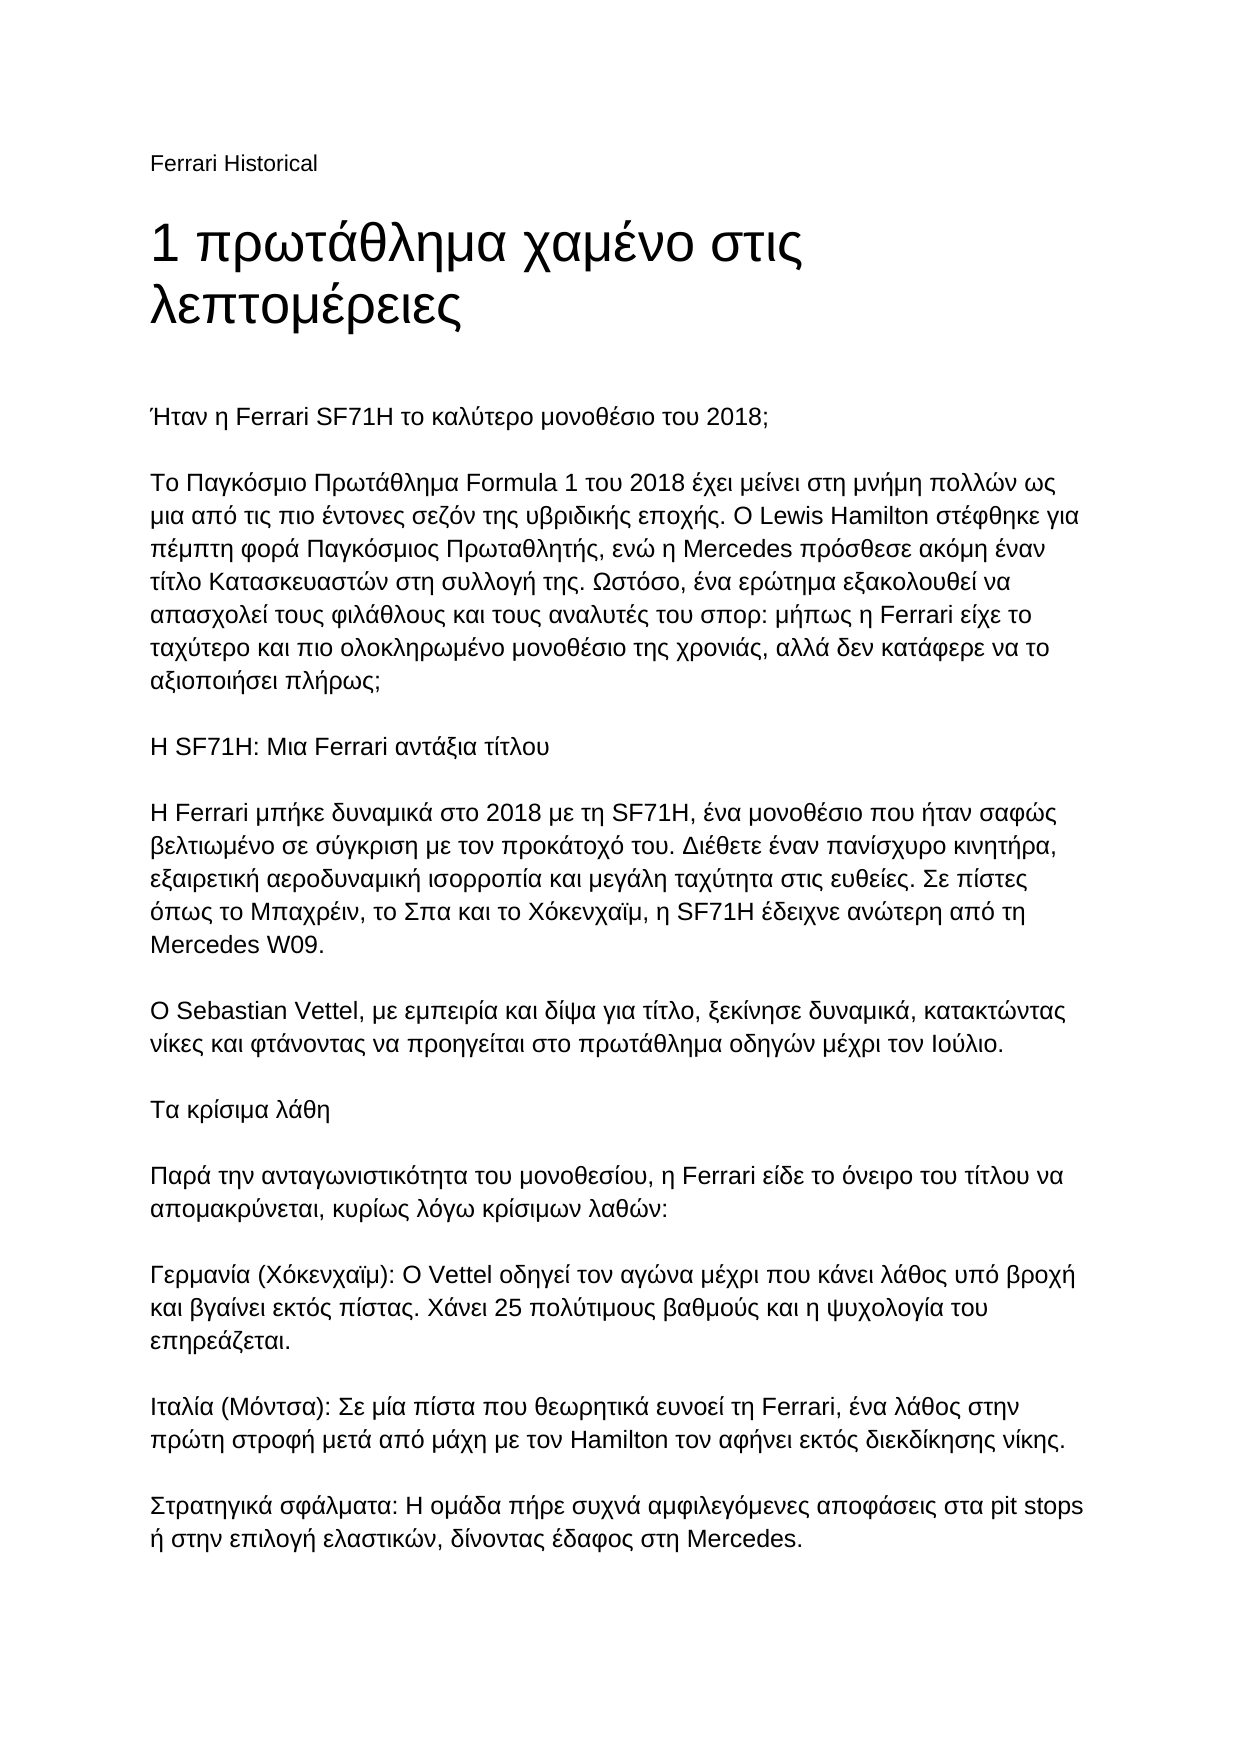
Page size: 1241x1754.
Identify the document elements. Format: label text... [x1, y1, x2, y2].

text Ήταν η Ferrari SF71H το καλύτερο μονοθέσιο του 2018; [150, 402, 1090, 430]
text Στρατηγικά σφάλματα: Η ομάδα πήρε συχνά αμφιλεγόμενες αποφάσεις στα pit stops ή στην επιλογή ελαστικών, δίνοντας έδαφος στη Mercedes. [150, 1491, 1090, 1553]
text Γερμανία (Χόκενχαϊμ): Ο Vettel οδηγεί τον αγώνα μέχρι που κάνει λάθος υπό βροχή και βγαίνει εκτός πίστας. Χάνει 25 πολύτιμους βαθμούς και η ψυχολογία του επηρεάζεται. [150, 1260, 1090, 1355]
title ﻿1 πρωτάθλημα χαμένο στις λεπτομέρειες [150, 210, 1090, 335]
text Ο Sebastian Vettel, με εμπειρία και δίψα για τίτλο, ξεκίνησε δυναμικά, κατακτώντας νίκες και φτάνοντας να προηγείται στο πρωτάθλημα οδηγών μέχρι τον Ιούλιο. [150, 996, 1090, 1058]
text Ιταλία (Μόντσα): Σε μία πίστα που θεωρητικά ευνοεί τη Ferrari, ένα λάθος στην πρώτη στροφή μετά από μάχη με τον Hamilton τον αφήνει εκτός διεκδίκησης νίκης. [150, 1392, 1090, 1454]
text Η SF71H: Μια Ferrari αντάξια τίτλου [150, 732, 1090, 761]
text Ferrari Historical [150, 150, 1090, 176]
text Το Παγκόσμιο Πρωτάθλημα Formula 1 του 2018 έχει μείνει στη μνήμη πολλών ως μια από τις πιο έντονες σεζόν της υβριδικής εποχής. Ο Lewis Hamilton στέφθηκε για πέμπτη φορά Παγκόσμιος Πρωταθλητής, ενώ η Mercedes πρόσθεσε ακόμη έναν τίτλο Κατασκευαστών στη συλλογή της. Ωστόσο, ένα ερώτημα εξακολουθεί να απασχολεί τους φιλάθλους και τους αναλυτές του σπορ: μήπως η Ferrari είχε το ταχύτερο και πιο ολοκληρωμένο μονοθέσιο της χρονιάς, αλλά δεν κατάφερε να το αξιοποιήσει πλήρως; [150, 468, 1090, 694]
text Τα κρίσιμα λάθη [150, 1095, 1090, 1124]
text Η Ferrari μπήκε δυναμικά στο 2018 με τη SF71H, ένα μονοθέσιο που ήταν σαφώς βελτιωμένο σε σύγκριση με τον προκάτοχό του. Διέθετε έναν πανίσχυρο κινητήρα, εξαιρετική αεροδυναμική ισορροπία και μεγάλη ταχύτητα στις ευθείες. Σε πίστες όπως το Μπαχρέιν, το Σπα και το Χόκενχαϊμ, η SF71H έδειχνε ανώτερη από τη Mercedes W09. [150, 798, 1090, 959]
text Παρά την ανταγωνιστικότητα του μονοθεσίου, η Ferrari είδε το όνειρο του τίτλου να απομακρύνεται, κυρίως λόγω κρίσιμων λαθών: [150, 1161, 1090, 1223]
